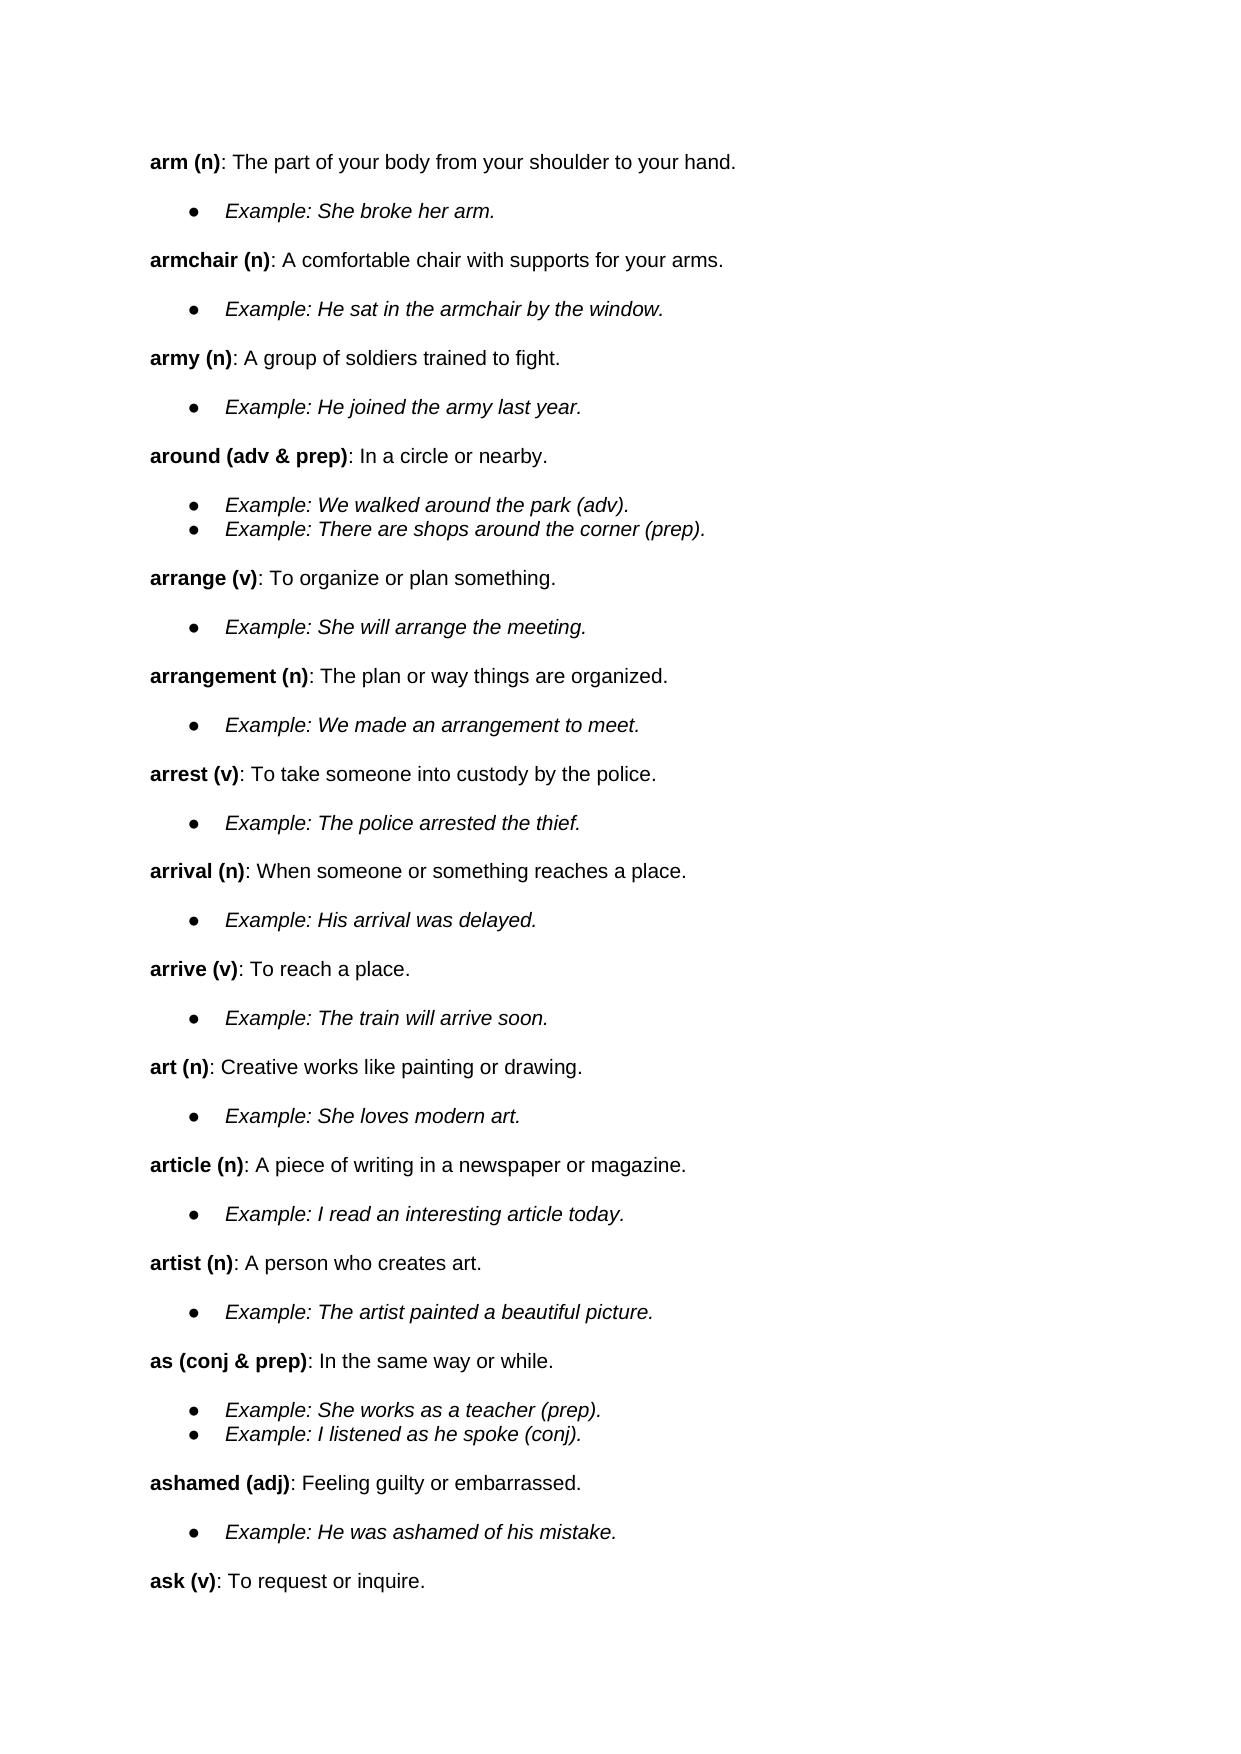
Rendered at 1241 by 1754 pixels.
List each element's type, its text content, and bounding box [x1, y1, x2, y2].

text armchair (n): A comfortable chair with supports for your arms. [150, 248, 1090, 272]
list Example: He was ashamed of his mistake. [187, 1520, 1090, 1544]
text ask (v): To request or inquire. [150, 1569, 1090, 1593]
text arrive (v): To reach a place. [150, 957, 1090, 981]
list Example: He sat in the armchair by the window. [187, 297, 1090, 321]
list Example: We walked around the park (adv). [187, 493, 1090, 517]
list Example: She will arrange the meeting. [187, 614, 1090, 638]
list Example: The police arrested the thief. [187, 810, 1090, 834]
text arrangement (n): The plan or way things are organized. [150, 663, 1090, 687]
list Example: There are shops around the corner (prep). [187, 517, 1090, 541]
text arrest (v): To take someone into custody by the police. [150, 761, 1090, 785]
list Example: The train will arrive soon. [187, 1006, 1090, 1030]
list Example: The artist painted a beautiful picture. [187, 1300, 1090, 1324]
text artist (n): A person who creates art. [150, 1251, 1090, 1275]
list Example: I read an interesting article today. [187, 1202, 1090, 1226]
list Example: She works as a teacher (prep). [187, 1398, 1090, 1422]
list Example: She loves modern art. [187, 1104, 1090, 1128]
text art (n): Creative works like painting or drawing. [150, 1055, 1090, 1079]
list Example: He joined the army last year. [187, 395, 1090, 419]
text arm (n): The part of your body from your shoulder to your hand. [150, 150, 1090, 174]
text around (adv & prep): In a circle or nearby. [150, 444, 1090, 468]
text ashamed (adj): Feeling guilty or embarrassed. [150, 1471, 1090, 1495]
list Example: His arrival was delayed. [187, 908, 1090, 932]
text army (n): A group of soldiers trained to fight. [150, 346, 1090, 370]
text arrival (n): When someone or something reaches a place. [150, 859, 1090, 883]
list Example: She broke her arm. [187, 199, 1090, 223]
text arrange (v): To organize or plan something. [150, 566, 1090, 589]
list Example: I listened as he spoke (conj). [187, 1422, 1090, 1446]
text as (conj & prep): In the same way or while. [150, 1349, 1090, 1373]
list Example: We made an arrangement to meet. [187, 712, 1090, 736]
text article (n): A piece of writing in a newspaper or magazine. [150, 1153, 1090, 1177]
